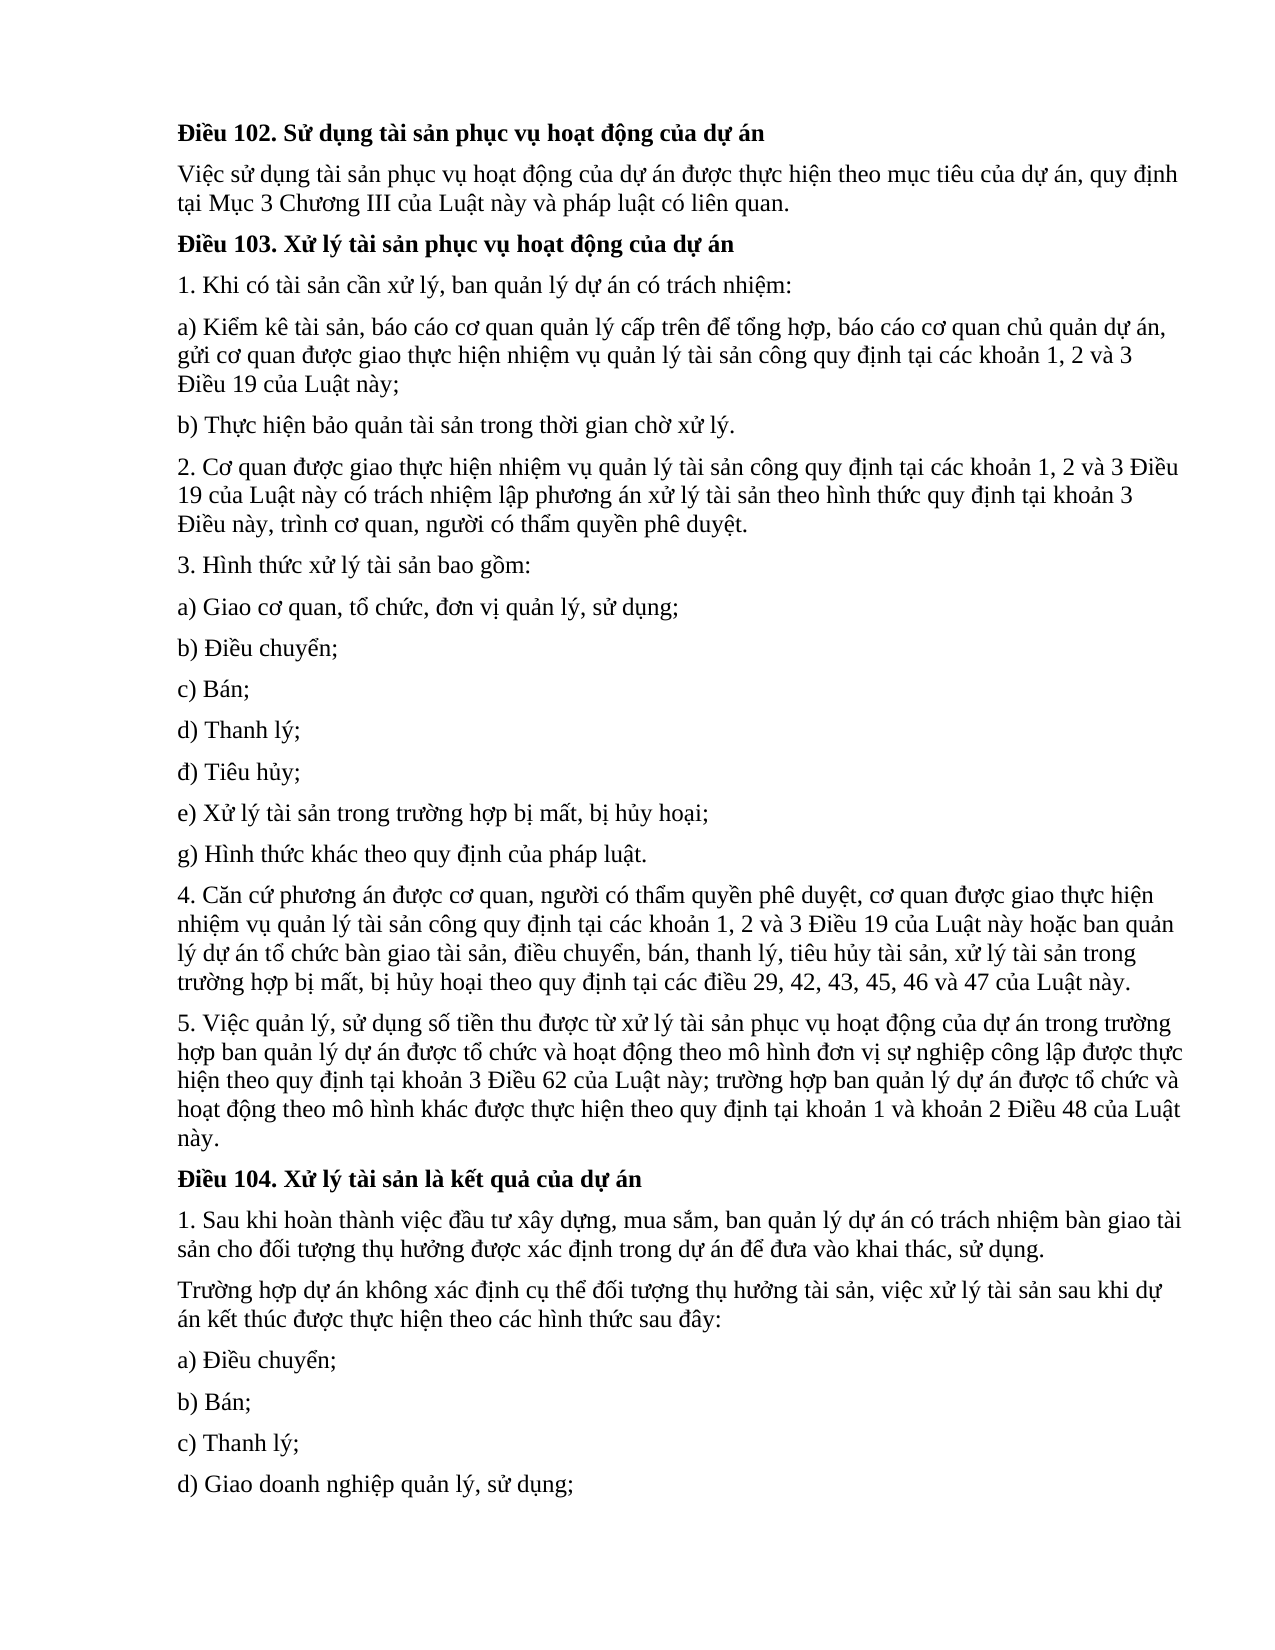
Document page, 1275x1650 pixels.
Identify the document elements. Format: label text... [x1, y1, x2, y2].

text 4. Căn cứ phương án được cơ quan, người có thẩm quyền phê duyệt, cơ quan được giao thực hiện nhiệm vụ quản lý tài sản công quy định tại các khoản 1, 2 và 3 Điều 19 của Luật này hoặc ban quản lý dự án tổ chức bàn giao tài sản, điều chuyển, bán, thanh lý, tiêu hủy tài sản, xử lý tài sản trong trường hợp bị mất, bị hủy hoại theo quy định tại các điều 29, 42, 43, 45, 46 và 47 của Luật này. [177, 881, 1186, 996]
text c) Thanh lý; [177, 1428, 1186, 1457]
text đ) Tiêu hủy; [177, 757, 1186, 786]
text d) Thanh lý; [177, 716, 1186, 744]
text g) Hình thức khác theo quy định của pháp luật. [177, 839, 1186, 868]
text 1. Khi có tài sản cần xử lý, ban quản lý dự án có trách nhiệm: [177, 271, 1186, 299]
text Điều 104. Xử lý tài sản là kết quả của dự án [177, 1164, 1186, 1193]
text c) Bán; [177, 674, 1186, 703]
text Điều 103. Xử lý tài sản phục vụ hoạt động của dự án [177, 229, 1186, 258]
text a) Giao cơ quan, tổ chức, đơn vị quản lý, sử dụng; [177, 592, 1186, 621]
text 2. Cơ quan được giao thực hiện nhiệm vụ quản lý tài sản công quy định tại các khoản 1, 2 và 3 Điều 19 của Luật này có trách nhiệm lập phương án xử lý tài sản theo hình thức quy định tại khoản 3 Điều này, trình cơ quan, người có thẩm quyền phê duyệt. [177, 452, 1186, 538]
text a) Kiểm kê tài sản, báo cáo cơ quan quản lý cấp trên để tổng hợp, báo cáo cơ quan chủ quản dự án, gửi cơ quan được giao thực hiện nhiệm vụ quản lý tài sản công quy định tại các khoản 1, 2 và 3 Điều 19 của Luật này; [177, 312, 1186, 398]
text b) Điều chuyển; [177, 633, 1186, 662]
text d) Giao doanh nghiệp quản lý, sử dụng; [177, 1469, 1186, 1498]
text Việc sử dụng tài sản phục vụ hoạt động của dự án được thực hiện theo mục tiêu của dự án, quy định tại Mục 3 Chương III của Luật này và pháp luật có liên quan. [177, 159, 1186, 217]
text 1. Sau khi hoàn thành việc đầu tư xây dựng, mua sắm, ban quản lý dự án có trách nhiệm bàn giao tài sản cho đối tượng thụ hưởng được xác định trong dự án để đưa vào khai thác, sử dụng. [177, 1206, 1186, 1263]
text 5. Việc quản lý, sử dụng số tiền thu được từ xử lý tài sản phục vụ hoạt động của dự án trong trường hợp ban quản lý dự án được tổ chức và hoạt động theo mô hình đơn vị sự nghiệp công lập được thực hiện theo quy định tại khoản 3 Điều 62 của Luật này; trường hợp ban quản lý dự án được tổ chức và hoạt động theo mô hình khác được thực hiện theo quy định tại khoản 1 và khoản 2 Điều 48 của Luật này. [177, 1008, 1186, 1152]
text e) Xử lý tài sản trong trường hợp bị mất, bị hủy hoại; [177, 798, 1186, 827]
text a) Điều chuyển; [177, 1346, 1186, 1374]
text Điều 102. Sử dụng tài sản phục vụ hoạt động của dự án [177, 118, 1186, 147]
text b) Thực hiện bảo quản tài sản trong thời gian chờ xử lý. [177, 411, 1186, 439]
text b) Bán; [177, 1387, 1186, 1416]
text 3. Hình thức xử lý tài sản bao gồm: [177, 551, 1186, 579]
text Trường hợp dự án không xác định cụ thể đối tượng thụ hưởng tài sản, việc xử lý tài sản sau khi dự án kết thúc được thực hiện theo các hình thức sau đây: [177, 1276, 1186, 1333]
